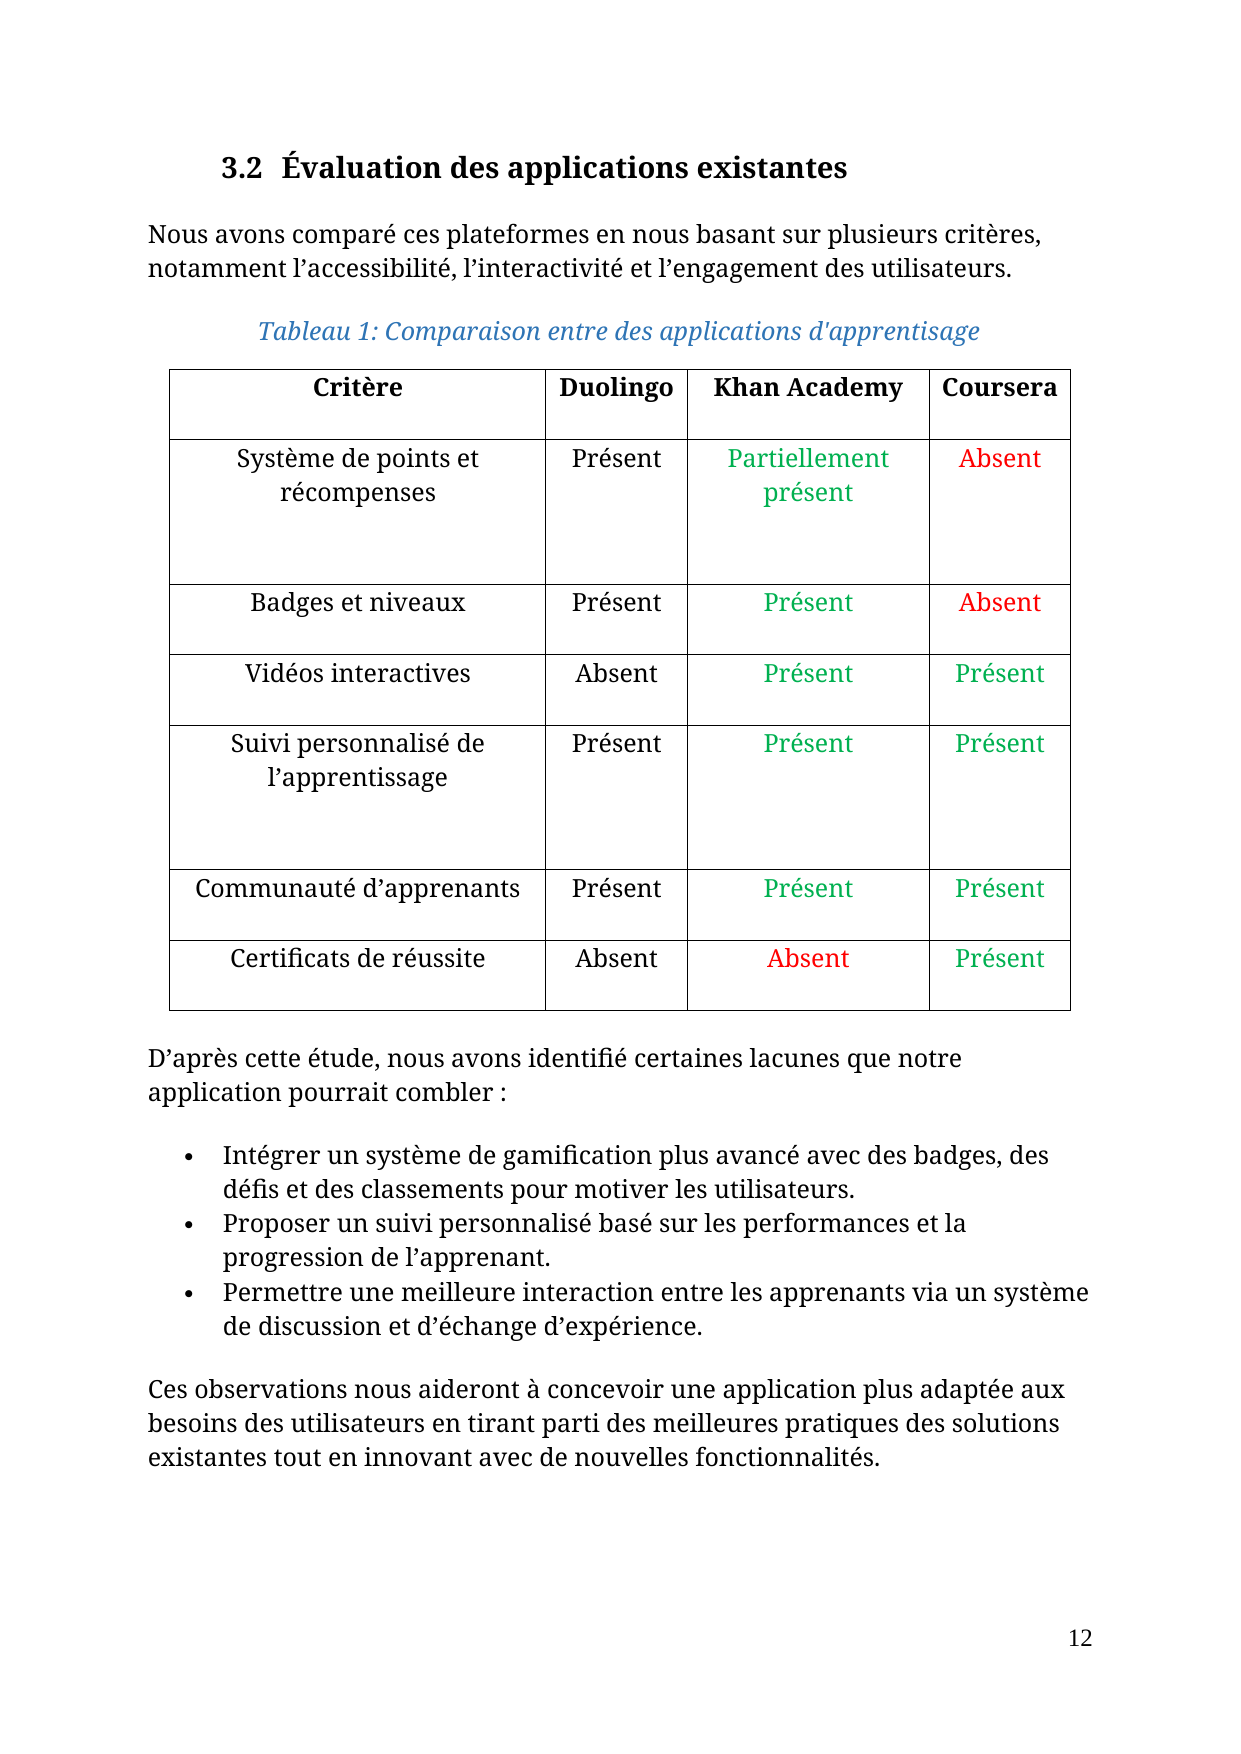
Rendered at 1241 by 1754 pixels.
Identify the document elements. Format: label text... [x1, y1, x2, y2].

table_cell Présent [546, 585, 687, 654]
table_cell Absent [688, 941, 929, 1010]
text Ces observations nous aideront à concevoir une application plus adaptée aux besoins des utilisateurs en tirant parti des meilleures pratiques des solutions existantes tout en innovant avec de nouvelles fonctionnalités. [148, 1430, 1093, 1532]
table_cell Présent [688, 870, 929, 940]
table_cell Absent [930, 585, 1070, 654]
table_cell Présent [688, 726, 929, 869]
table_cell Absent [546, 941, 687, 1010]
table_cell Certificats de réussite [170, 941, 545, 1010]
table_cell Partiellement présent [688, 440, 929, 584]
table_cell Système de points et récompenses [170, 440, 545, 584]
table_cell Badges et niveaux [170, 585, 545, 654]
table_cell Présent [546, 726, 687, 869]
table_cell Présent [930, 726, 1070, 869]
table_header Coursera [930, 370, 1070, 439]
text D’après cette étude, nous avons identifié certaines lacunes que notre application pourrait combler : [148, 1041, 1093, 1109]
list Intégrer un système de gamification plus avancé avec des badges, des défis et des classements pour motiver les utilisateurs. [185, 1138, 1093, 1206]
table_cell Présent [930, 941, 1070, 1010]
table_header Duolingo [546, 370, 687, 439]
list Proposer un suivi personnalisé basé sur les performances et la progression de l’apprenant. [185, 1235, 1093, 1303]
table_cell Présent [930, 655, 1070, 725]
table_cell Absent [546, 655, 687, 725]
table_cell Présent [546, 440, 687, 584]
table_header Critère [170, 370, 545, 439]
list Permettre une meilleure interaction entre les apprenants via un système de discussion et d’échange d’expérience. [185, 1332, 1093, 1401]
text Nous avons comparé ces plateformes en nous basant sur plusieurs critères, notamment l’accessibilité, l’interactivité et l’engagement des utilisateurs. [148, 216, 1093, 284]
table_cell Vidéos interactives [170, 655, 545, 725]
table_cell Présent [930, 870, 1070, 940]
table_cell Absent [930, 440, 1070, 584]
table_header Khan Academy [688, 370, 929, 439]
table_cell Présent [688, 585, 929, 654]
table_cell Présent [546, 870, 687, 940]
table_cell Suivi personnalisé de l’apprentissage [170, 726, 545, 869]
text Tableau 1: Comparaison entre des applications d'apprentisage [148, 314, 1093, 348]
table_cell Présent [688, 655, 929, 725]
subtitle Évaluation des applications existantes [221, 148, 1093, 187]
table_cell Communauté d’apprenants [170, 870, 545, 940]
